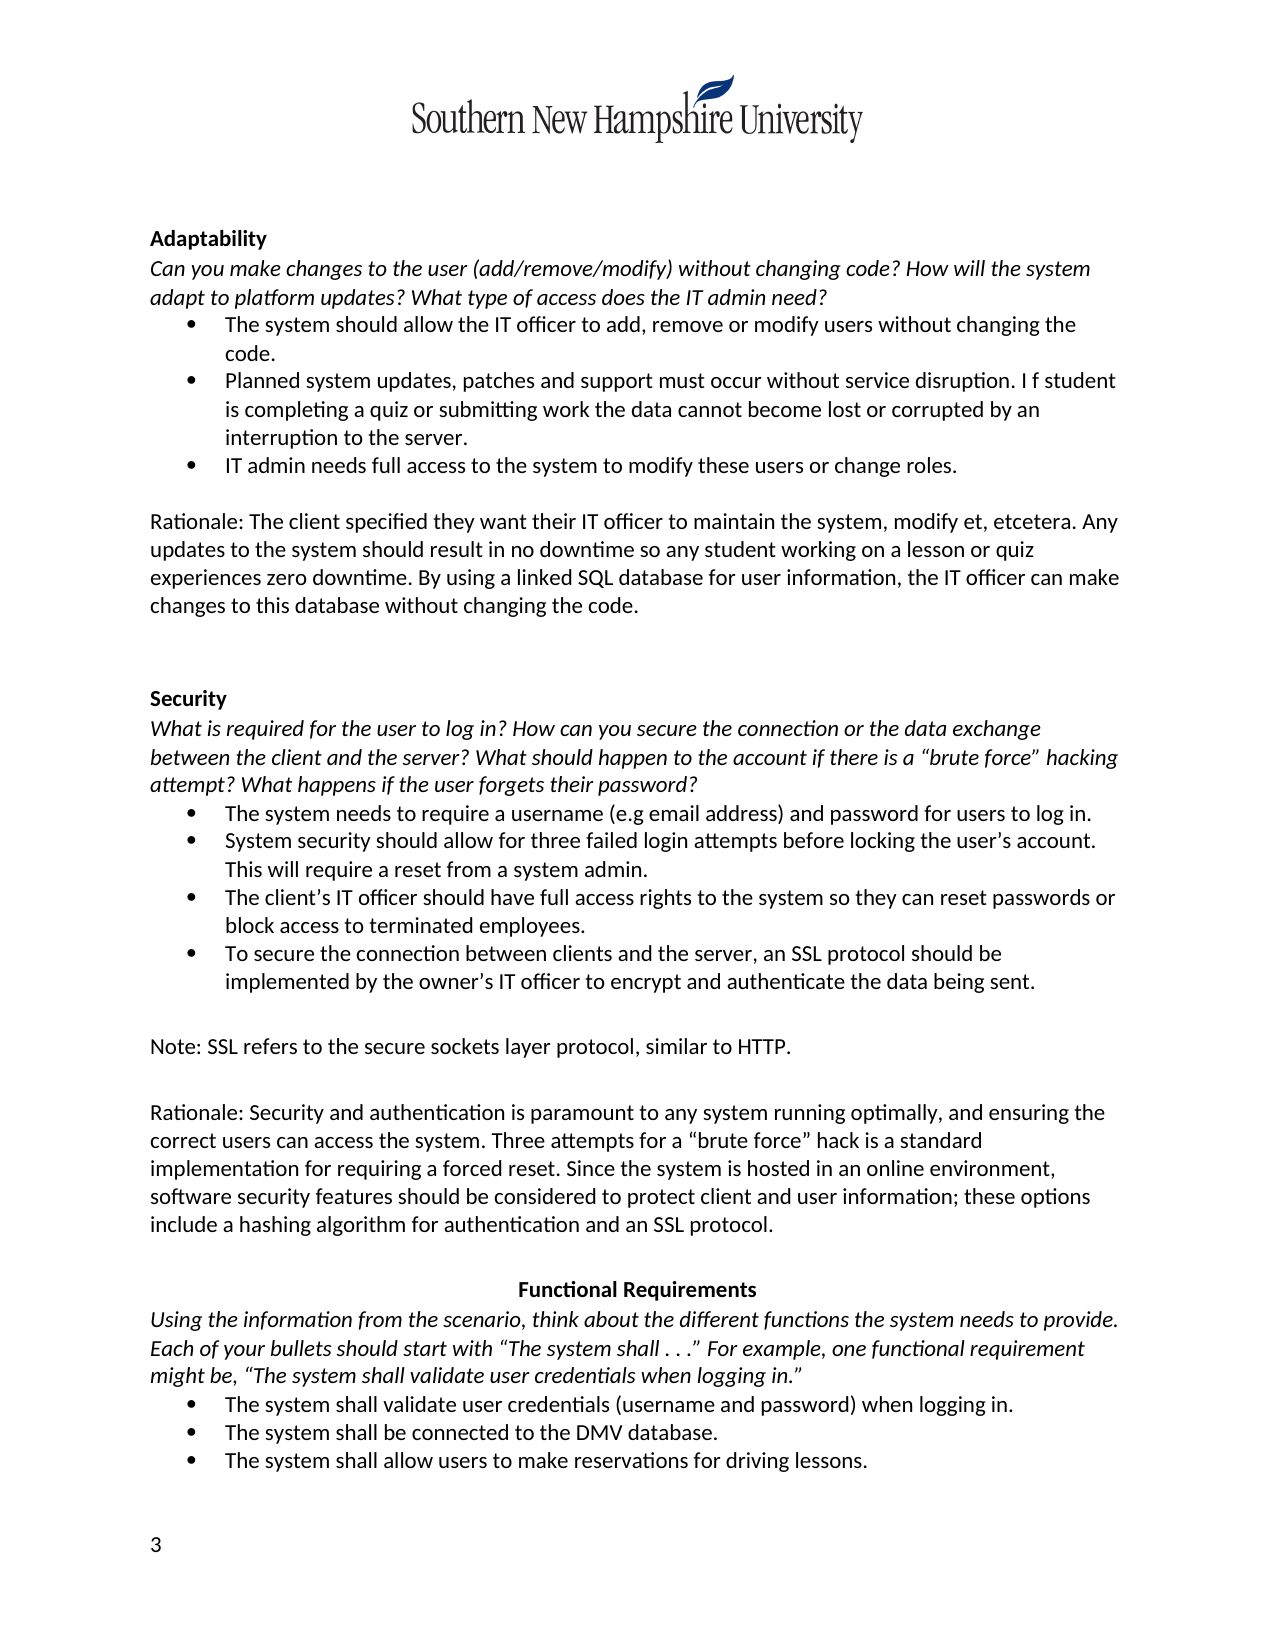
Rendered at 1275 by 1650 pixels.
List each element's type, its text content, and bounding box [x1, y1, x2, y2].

list The system shall be connected to the DMV database. [187, 1418, 1125, 1446]
list The client’s IT officer should have full access rights to the system so they can reset passwords or block access to terminated employees. [187, 883, 1125, 939]
text Rationale: The client specified they want their IT officer to maintain the system, modify et, etcetera. Any updates to the system should result in no downtime so any student working on a lesson or quiz experiences zero downtime. By using a linked SQL database for user information, the IT officer can make changes to this database without changing the code. [150, 507, 1125, 619]
list The system needs to require a username (e.g email address) and password for users to log in. [187, 799, 1125, 827]
subtitle Security [150, 684, 1125, 712]
list The system shall validate user credentials (username and password) when logging in. [187, 1390, 1125, 1418]
list System security should allow for three failed login attempts before locking the user’s account. This will require a reset from a system admin. [187, 827, 1125, 883]
list The system should allow the IT officer to add, remove or modify users without changing the code. [187, 311, 1125, 367]
subtitle Adaptability [150, 224, 1125, 252]
text Using the information from the scenario, think about the different functions the system needs to provide. Each of your bullets should start with “The system shall . . .” For example, one functional requirement might be, “The system shall validate user credentials when logging in.” [150, 1306, 1125, 1390]
list IT admin needs full access to the system to modify these users or change roles. [187, 451, 1125, 479]
text What is required for the user to log in? How can you secure the connection or the data exchange between the client and the server? What should happen to the account if there is a “brute force” hacking attempt? What happens if the user forgets their password? [150, 714, 1125, 799]
list The system shall allow users to make reservations for driving lessons. [187, 1446, 1125, 1474]
list Planned system updates, patches and support must occur without service disruption. I f student is completing a quiz or submitting work the data cannot become lost or corrupted by an interruption to the server. [187, 367, 1125, 451]
subtitle Functional Requirements [150, 1275, 1125, 1303]
text Note: SSL refers to the secure sockets layer protocol, similar to HTTP. [150, 1032, 1125, 1060]
list To secure the connection between clients and the server, an SSL protocol should be implemented by the owner’s IT officer to encrypt and authenticate the data being sent. [187, 939, 1125, 995]
text Can you make changes to the user (add/remove/modify) without changing code? How will the system adapt to platform updates? What type of access does the IT admin need? [150, 254, 1125, 311]
text Rationale: Security and authentication is paramount to any system running optimally, and ensuring the correct users can access the system. Three attempts for a “brute force” hack is a standard implementation for requiring a forced reset. Since the system is hosted in an online environment, software security features should be considered to protect client and user information; these options include a hashing algorithm for authentication and an SSL protocol. [150, 1098, 1125, 1238]
picture [412, 75, 863, 143]
